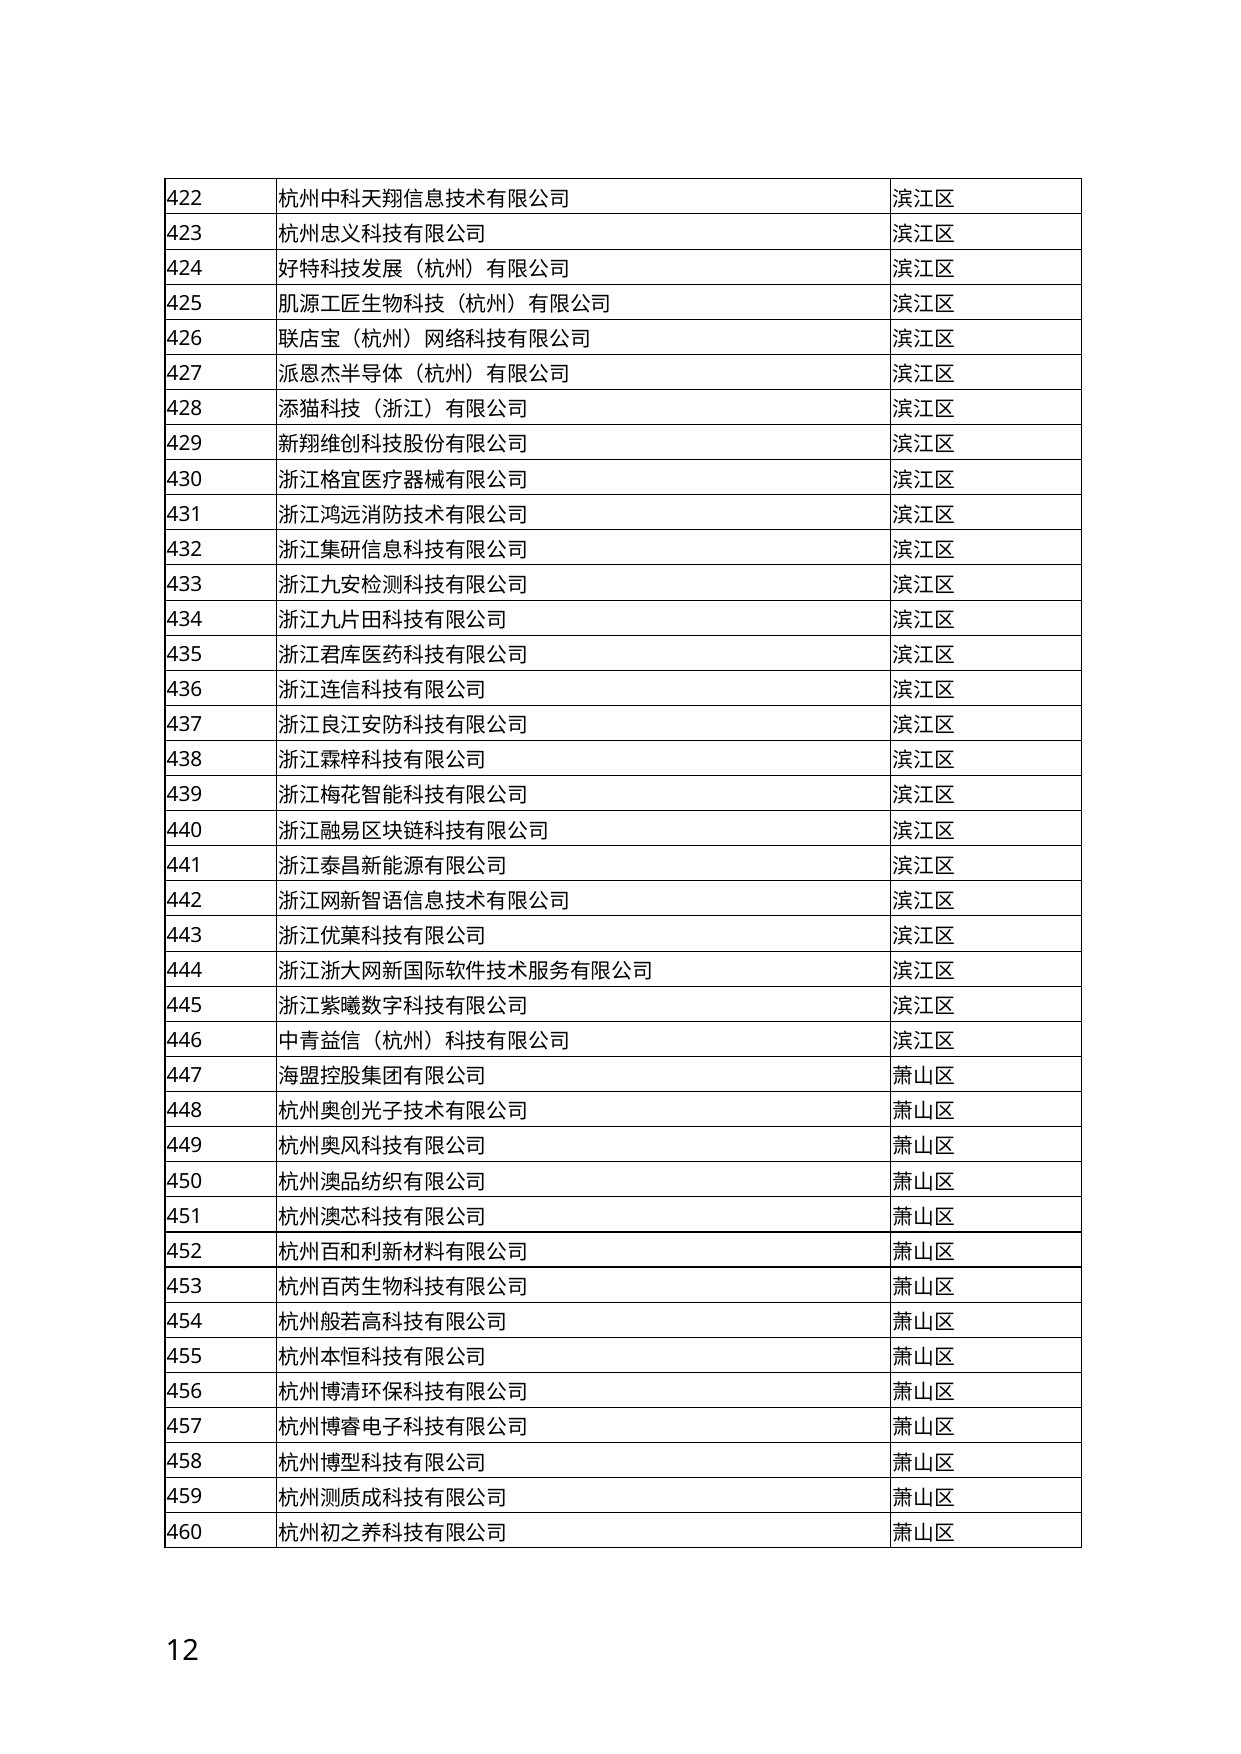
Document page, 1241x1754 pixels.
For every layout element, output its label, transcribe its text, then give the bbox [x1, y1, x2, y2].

table_cell 441 [166, 846, 276, 880]
table_cell 滨江区 [891, 987, 1081, 1021]
table_cell 426 [166, 320, 276, 354]
table_cell 杭州澳芯科技有限公司 [277, 1197, 890, 1231]
table_cell 457 [166, 1408, 276, 1442]
table_cell 429 [166, 425, 276, 459]
table_cell 萧山区 [891, 1057, 1081, 1091]
table_cell 滨江区 [891, 214, 1081, 248]
table_cell 滨江区 [891, 250, 1081, 283]
table_cell 杭州初之养科技有限公司 [277, 1513, 890, 1547]
table_cell 浙江君库医药科技有限公司 [277, 636, 890, 670]
table_cell 浙江优菓科技有限公司 [277, 916, 890, 951]
table_cell 滨江区 [891, 671, 1081, 705]
table_cell 浙江集研信息科技有限公司 [277, 530, 890, 564]
table_cell 452 [166, 1233, 276, 1266]
table_cell 联店宝（杭州）网络科技有限公司 [277, 320, 890, 354]
table_cell 滨江区 [891, 179, 1081, 213]
table_cell 425 [166, 285, 276, 319]
table_cell 446 [166, 1022, 276, 1056]
table_cell 滨江区 [891, 320, 1081, 354]
table_cell 滨江区 [891, 601, 1081, 634]
table_cell 杭州博型科技有限公司 [277, 1443, 890, 1477]
table_cell 浙江九片田科技有限公司 [277, 601, 890, 634]
table_cell 浙江浙大网新国际软件技术服务有限公司 [277, 952, 890, 986]
table_cell 滨江区 [891, 846, 1081, 880]
table_cell 萧山区 [891, 1268, 1081, 1302]
table_cell 460 [166, 1513, 276, 1547]
table_cell 滨江区 [891, 881, 1081, 915]
table_cell 浙江格宜医疗器械有限公司 [277, 460, 890, 494]
table_cell 453 [166, 1268, 276, 1302]
table_cell 448 [166, 1092, 276, 1126]
table_cell 滨江区 [891, 811, 1081, 845]
table_cell 滨江区 [891, 952, 1081, 986]
table_cell 萧山区 [891, 1408, 1081, 1442]
table_cell 杭州奥创光子技术有限公司 [277, 1092, 890, 1126]
table_cell 杭州博清环保科技有限公司 [277, 1373, 890, 1407]
table_cell 滨江区 [891, 916, 1081, 951]
table_cell 萧山区 [891, 1338, 1081, 1372]
table_cell 456 [166, 1373, 276, 1407]
table_cell 添猫科技（浙江）有限公司 [277, 390, 890, 424]
table_cell 浙江梅花智能科技有限公司 [277, 776, 890, 810]
table_cell 滨江区 [891, 706, 1081, 740]
table_cell 滨江区 [891, 530, 1081, 564]
table_cell 好特科技发展（杭州）有限公司 [277, 250, 890, 283]
table_cell 432 [166, 530, 276, 564]
table_cell 427 [166, 355, 276, 389]
table_cell 杭州本恒科技有限公司 [277, 1338, 890, 1372]
table_cell 滨江区 [891, 390, 1081, 424]
table_cell 435 [166, 636, 276, 670]
table_cell 428 [166, 390, 276, 424]
table_cell 杭州百芮生物科技有限公司 [277, 1268, 890, 1302]
table_cell 滨江区 [891, 355, 1081, 389]
table_cell 445 [166, 987, 276, 1021]
table_cell 436 [166, 671, 276, 705]
table_cell 杭州博睿电子科技有限公司 [277, 1408, 890, 1442]
table_cell 439 [166, 776, 276, 810]
table_cell 杭州中科天翔信息技术有限公司 [277, 179, 890, 213]
table_cell 杭州百和利新材料有限公司 [277, 1233, 890, 1266]
table_cell 杭州测质成科技有限公司 [277, 1478, 890, 1512]
table_cell 438 [166, 741, 276, 775]
table_cell 萧山区 [891, 1513, 1081, 1547]
table_cell 431 [166, 495, 276, 529]
table_cell 萧山区 [891, 1127, 1081, 1161]
table_cell 433 [166, 565, 276, 599]
table_cell 浙江泰昌新能源有限公司 [277, 846, 890, 880]
table_cell 浙江连信科技有限公司 [277, 671, 890, 705]
table_cell 444 [166, 952, 276, 986]
table_cell 437 [166, 706, 276, 740]
table_cell 萧山区 [891, 1478, 1081, 1512]
table_cell 浙江鸿远消防技术有限公司 [277, 495, 890, 529]
table_cell 450 [166, 1162, 276, 1196]
table_cell 浙江霖梓科技有限公司 [277, 741, 890, 775]
table_cell 滨江区 [891, 460, 1081, 494]
table_cell 海盟控股集团有限公司 [277, 1057, 890, 1091]
table_cell 滨江区 [891, 1022, 1081, 1056]
table_cell 440 [166, 811, 276, 845]
table_cell 肌源工匠生物科技（杭州）有限公司 [277, 285, 890, 319]
table_cell 455 [166, 1338, 276, 1372]
table_cell 449 [166, 1127, 276, 1161]
table_cell 423 [166, 214, 276, 248]
table_cell 447 [166, 1057, 276, 1091]
table_cell 杭州般若高科技有限公司 [277, 1303, 890, 1337]
table_cell 454 [166, 1303, 276, 1337]
table_cell 滨江区 [891, 565, 1081, 599]
table_cell 滨江区 [891, 285, 1081, 319]
table_cell 萧山区 [891, 1303, 1081, 1337]
table_cell 萧山区 [891, 1233, 1081, 1266]
table_cell 424 [166, 250, 276, 283]
table_cell 杭州奥风科技有限公司 [277, 1127, 890, 1161]
table_cell 442 [166, 881, 276, 915]
table_cell 浙江紫曦数字科技有限公司 [277, 987, 890, 1021]
table_cell 459 [166, 1478, 276, 1512]
table_cell 451 [166, 1197, 276, 1231]
table_cell 滨江区 [891, 425, 1081, 459]
table_cell 中青益信（杭州）科技有限公司 [277, 1022, 890, 1056]
table_cell 滨江区 [891, 741, 1081, 775]
table_cell 滨江区 [891, 776, 1081, 810]
table_cell 杭州澳品纺织有限公司 [277, 1162, 890, 1196]
table_cell 443 [166, 916, 276, 951]
table_cell 萧山区 [891, 1197, 1081, 1231]
table_cell 422 [166, 179, 276, 213]
table_cell 派恩杰半导体（杭州）有限公司 [277, 355, 890, 389]
table_cell 杭州忠义科技有限公司 [277, 214, 890, 248]
table_cell 浙江网新智语信息技术有限公司 [277, 881, 890, 915]
table_cell 新翔维创科技股份有限公司 [277, 425, 890, 459]
table_cell 浙江良江安防科技有限公司 [277, 706, 890, 740]
table_cell 滨江区 [891, 636, 1081, 670]
table_cell 萧山区 [891, 1162, 1081, 1196]
table_cell 萧山区 [891, 1373, 1081, 1407]
table_cell 434 [166, 601, 276, 634]
table_cell 458 [166, 1443, 276, 1477]
table_cell 滨江区 [891, 495, 1081, 529]
table_cell 萧山区 [891, 1092, 1081, 1126]
table_cell 萧山区 [891, 1443, 1081, 1477]
table_cell 浙江融易区块链科技有限公司 [277, 811, 890, 845]
table_cell 430 [166, 460, 276, 494]
table_cell 浙江九安检测科技有限公司 [277, 565, 890, 599]
